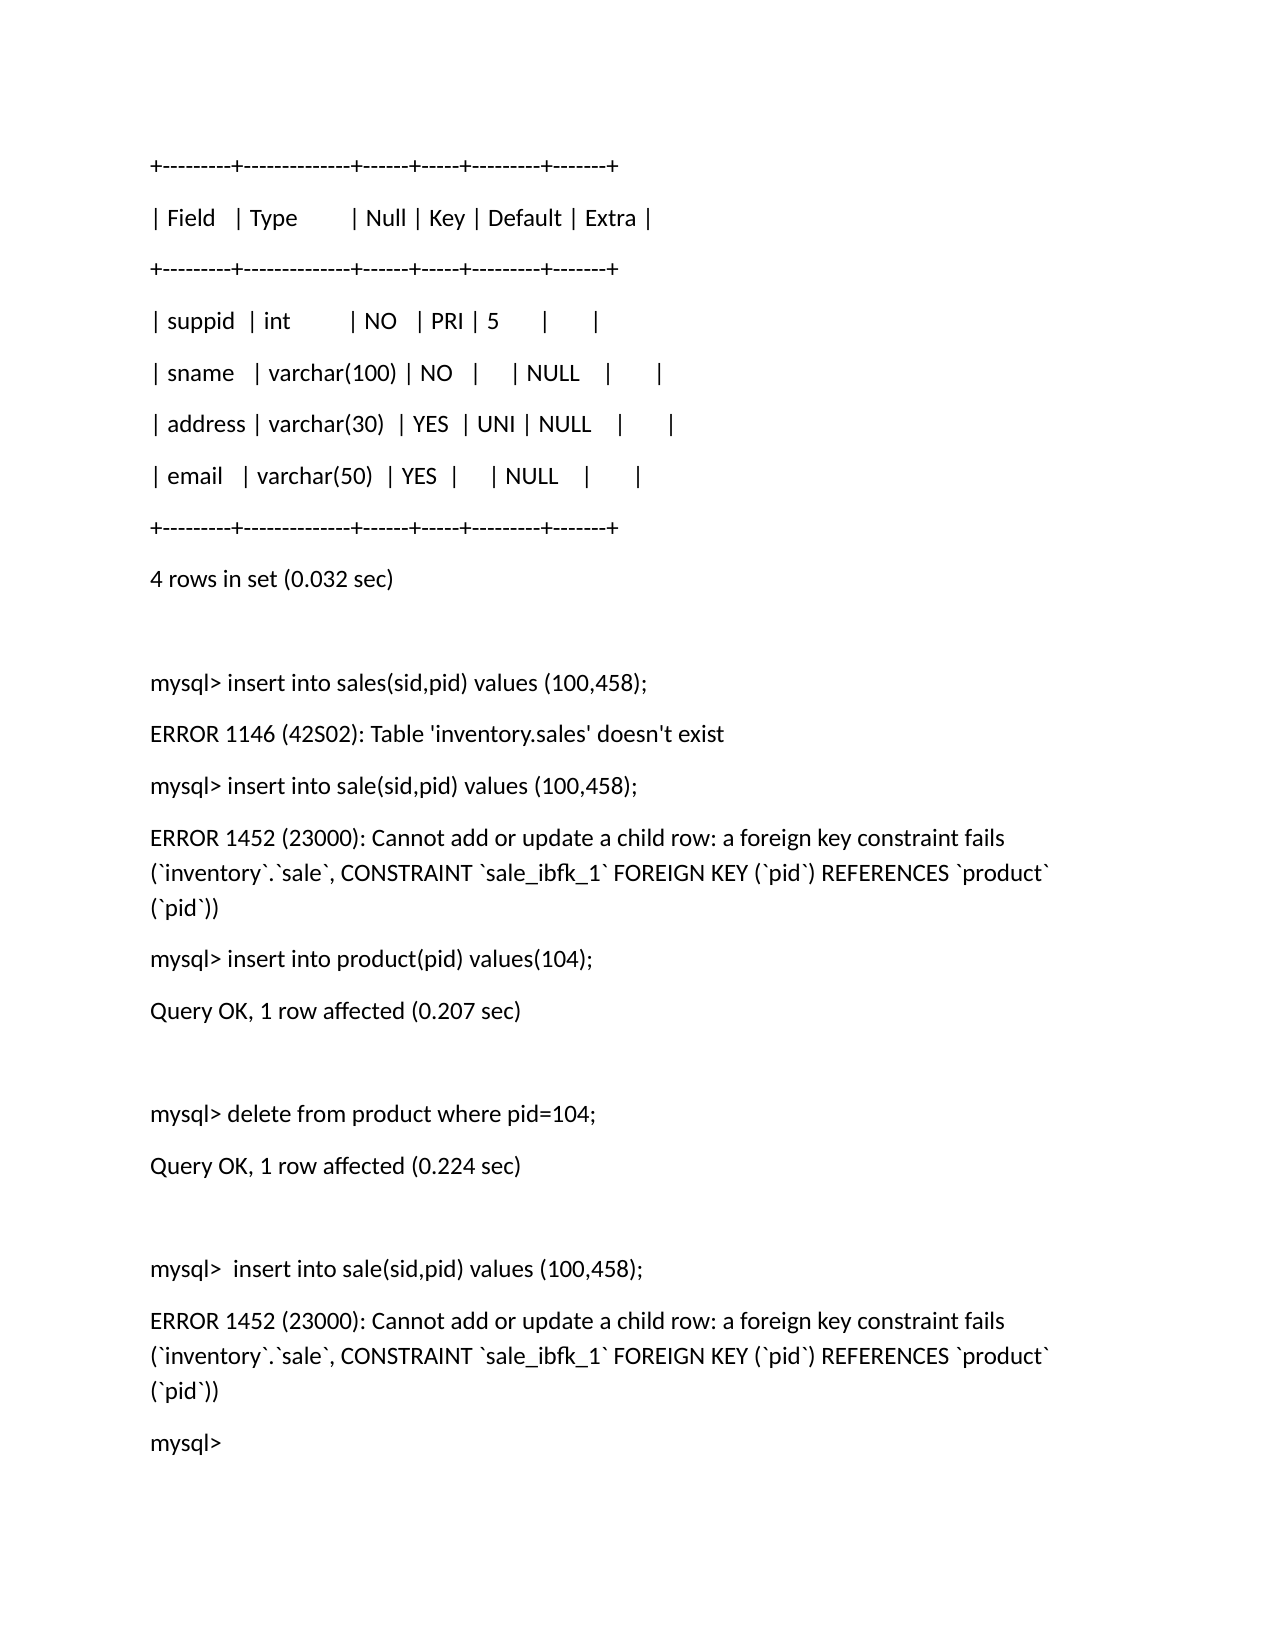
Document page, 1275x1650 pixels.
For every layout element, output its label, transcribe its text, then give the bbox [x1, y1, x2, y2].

text ERROR 1452 (23000): Cannot add or update a child row: a foreign key constraint fails (`inventory`.`sale`, CONSTRAINT `sale_ibfk_1` FOREIGN KEY (`pid`) REFERENCES `product` (`pid`)) [150, 822, 1125, 922]
text | Field | Type | Null | Key | Default | Extra | [150, 202, 1125, 232]
text mysql> insert into product(pid) values(104); [150, 943, 1125, 974]
text +---------+--------------+------+-----+---------+-------+ [150, 512, 1125, 542]
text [150, 150, 1125, 181]
text mysql> [150, 1427, 1125, 1457]
text mysql> delete from product where pid=104; [150, 1098, 1125, 1129]
text mysql> insert into sale(sid,pid) values (100,458); [150, 770, 1125, 801]
text ERROR 1146 (42S02): Table 'inventory.sales' doesn't exist [150, 718, 1125, 749]
text mysql> insert into sale(sid,pid) values (100,458); [150, 1253, 1125, 1284]
text Query OK, 1 row affected (0.207 sec) [150, 995, 1125, 1026]
text | sname | varchar(100) | NO | | NULL | | [150, 357, 1125, 387]
text mysql> insert into sales(sid,pid) values (100,458); [150, 667, 1125, 697]
text | suppid | int | NO | PRI | 5 | | [150, 305, 1125, 336]
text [150, 253, 1125, 284]
text | email | varchar(50) | YES | | NULL | | [150, 460, 1125, 491]
text Query OK, 1 row affected (0.224 sec) [150, 1150, 1125, 1181]
text ERROR 1452 (23000): Cannot add or update a child row: a foreign key constraint fails (`inventory`.`sale`, CONSTRAINT `sale_ibfk_1` FOREIGN KEY (`pid`) REFERENCES `product` (`pid`)) [150, 1305, 1125, 1406]
text 4 rows in set (0.032 sec) [150, 563, 1125, 594]
text | address | varchar(30) | YES | UNI | NULL | | [150, 408, 1125, 439]
